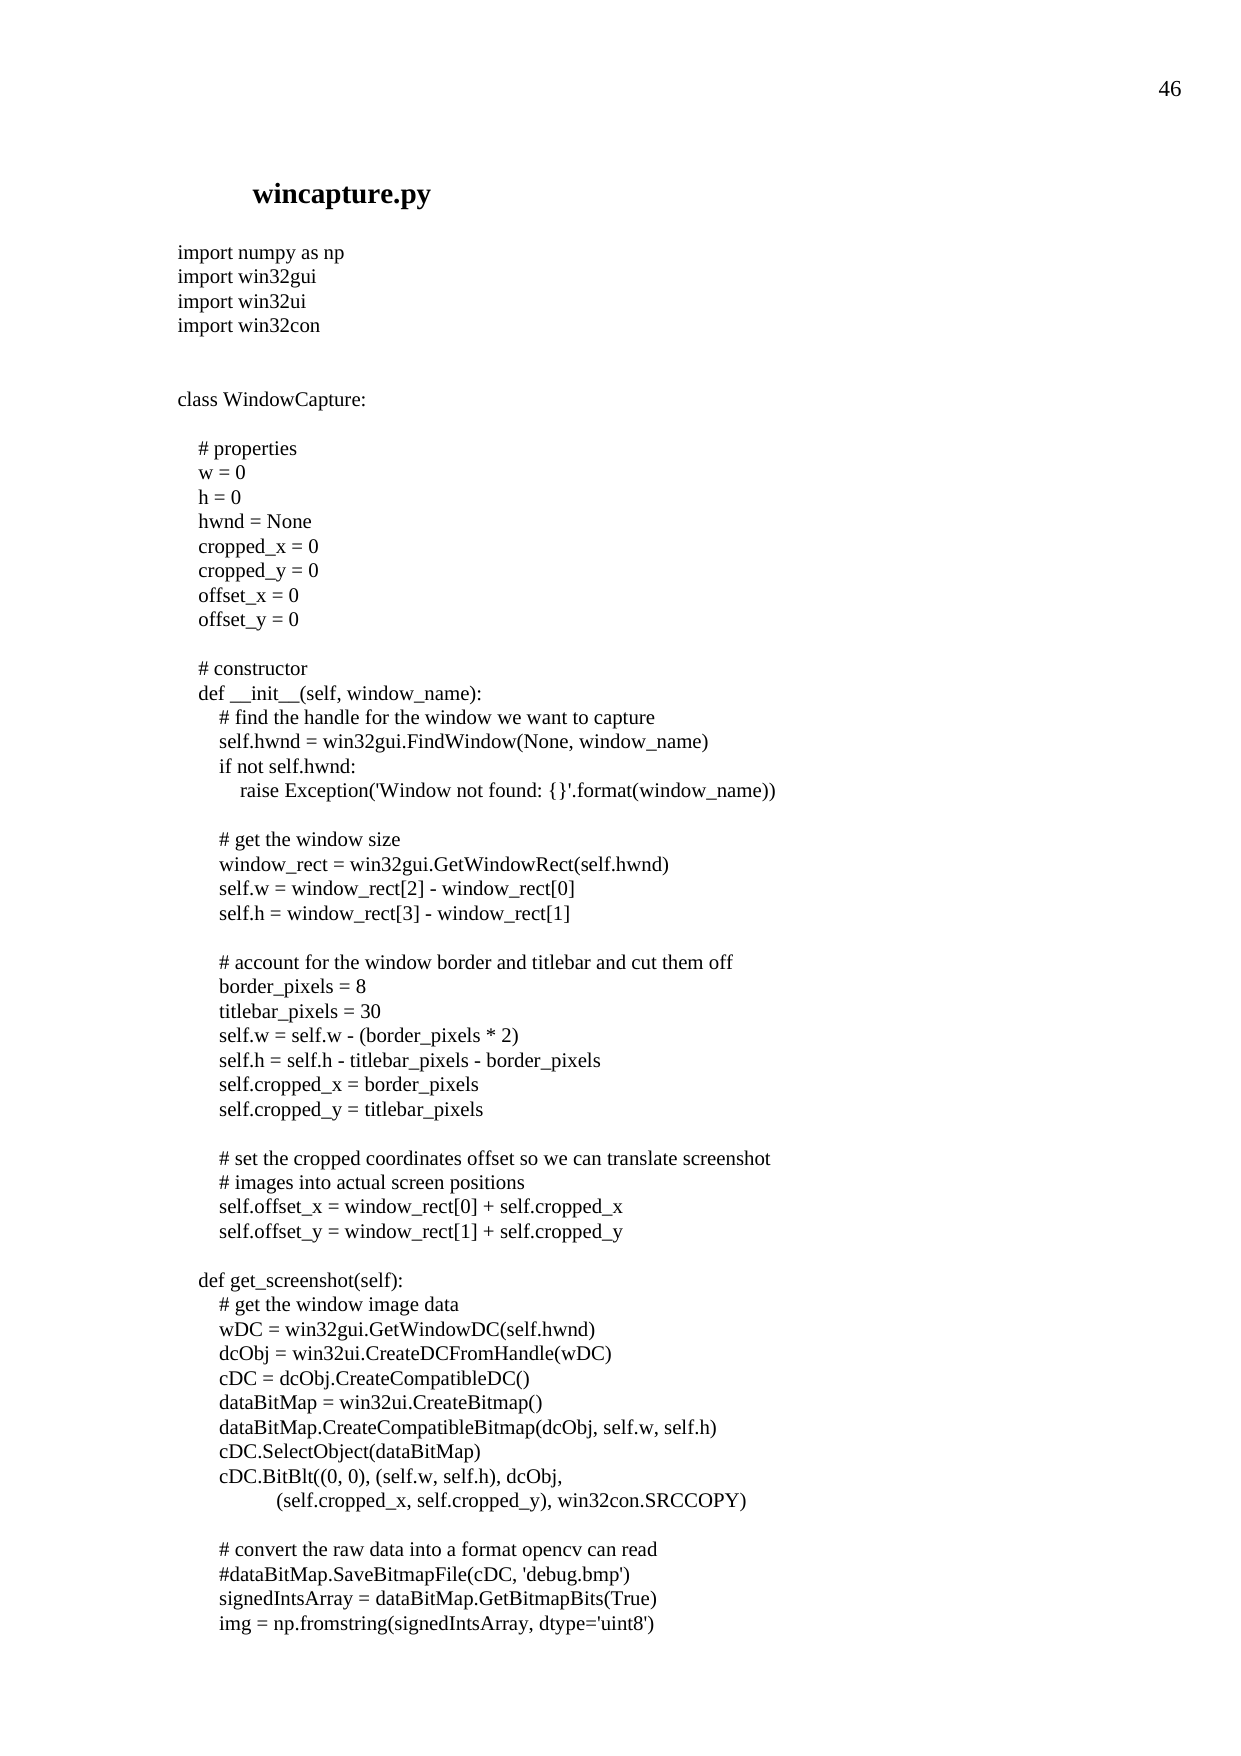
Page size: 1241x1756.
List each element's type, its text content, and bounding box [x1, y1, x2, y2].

text import win32con [177, 313, 1181, 337]
text dataBitMap.CreateCompatibleBitmap(dcObj, self.w, self.h) [177, 1415, 1181, 1439]
text cDC = dcObj.CreateCompatibleDC() [177, 1366, 1181, 1390]
text import numpy as np [177, 240, 1181, 264]
text def __init__(self, window_name): [177, 680, 1181, 704]
text # images into actual screen positions [177, 1170, 1181, 1194]
text cDC.BitBlt((0, 0), (self.w, self.h), dcObj, [177, 1464, 1181, 1488]
text signedIntsArray = dataBitMap.GetBitmapBits(True) [177, 1586, 1181, 1610]
text img = np.fromstring(signedIntsArray, dtype='uint8') [177, 1611, 1181, 1635]
text wDC = win32gui.GetWindowDC(self.hwnd) [177, 1317, 1181, 1341]
text # get the window image data [177, 1292, 1181, 1316]
text self.offset_y = window_rect[1] + self.cropped_y [177, 1219, 1181, 1243]
text cropped_x = 0 [177, 533, 1181, 558]
text import win32gui [177, 264, 1181, 288]
text h = 0 [177, 484, 1181, 509]
text def get_screenshot(self): [177, 1268, 1181, 1292]
text raise Exception('Window not found: {}'.format(window_name)) [177, 778, 1181, 802]
text # set the cropped coordinates offset so we can translate screenshot [177, 1146, 1181, 1169]
text #dataBitMap.SaveBitmapFile(cDC, 'debug.bmp') [177, 1562, 1181, 1586]
text self.w = self.w - (border_pixels * 2) [177, 1023, 1181, 1047]
text border_pixels = 8 [177, 974, 1181, 998]
text if not self.hwnd: [177, 754, 1181, 778]
text titlebar_pixels = 30 [177, 999, 1181, 1023]
text hwnd = None [177, 509, 1181, 533]
text # account for the window border and titlebar and cut them off [177, 950, 1181, 974]
text self.cropped_x = border_pixels [177, 1072, 1181, 1096]
text self.hwnd = win32gui.FindWindow(None, window_name) [177, 729, 1181, 753]
text self.h = self.h - titlebar_pixels - border_pixels [177, 1048, 1181, 1072]
text window_rect = win32gui.GetWindowRect(self.hwnd) [177, 852, 1181, 876]
text import win32ui [177, 289, 1181, 313]
text self.h = window_rect[3] - window_rect[1] [177, 901, 1181, 925]
text class WindowCapture: [177, 387, 1181, 411]
text # properties [177, 436, 1181, 460]
text # constructor [177, 656, 1181, 680]
text self.cropped_y = titlebar_pixels [177, 1097, 1181, 1121]
text offset_x = 0 [177, 582, 1181, 607]
text self.offset_x = window_rect[0] + self.cropped_x [177, 1194, 1181, 1218]
text # find the handle for the window we want to capture [177, 705, 1181, 729]
text w = 0 [177, 460, 1181, 484]
text dcObj = win32ui.CreateDCFromHandle(wDC) [177, 1341, 1181, 1365]
text self.w = window_rect[2] - window_rect[0] [177, 876, 1181, 900]
text (self.cropped_x, self.cropped_y), win32con.SRCCOPY) [177, 1488, 1181, 1512]
text cDC.SelectObject(dataBitMap) [177, 1439, 1181, 1463]
text offset_y = 0 [177, 607, 1181, 631]
text # convert the raw data into a format opencv can read [177, 1537, 1181, 1561]
text # get the window size [177, 827, 1181, 851]
text cropped_y = 0 [177, 558, 1181, 582]
text wincapture.py [177, 177, 1181, 210]
text dataBitMap = win32ui.CreateBitmap() [177, 1390, 1181, 1414]
